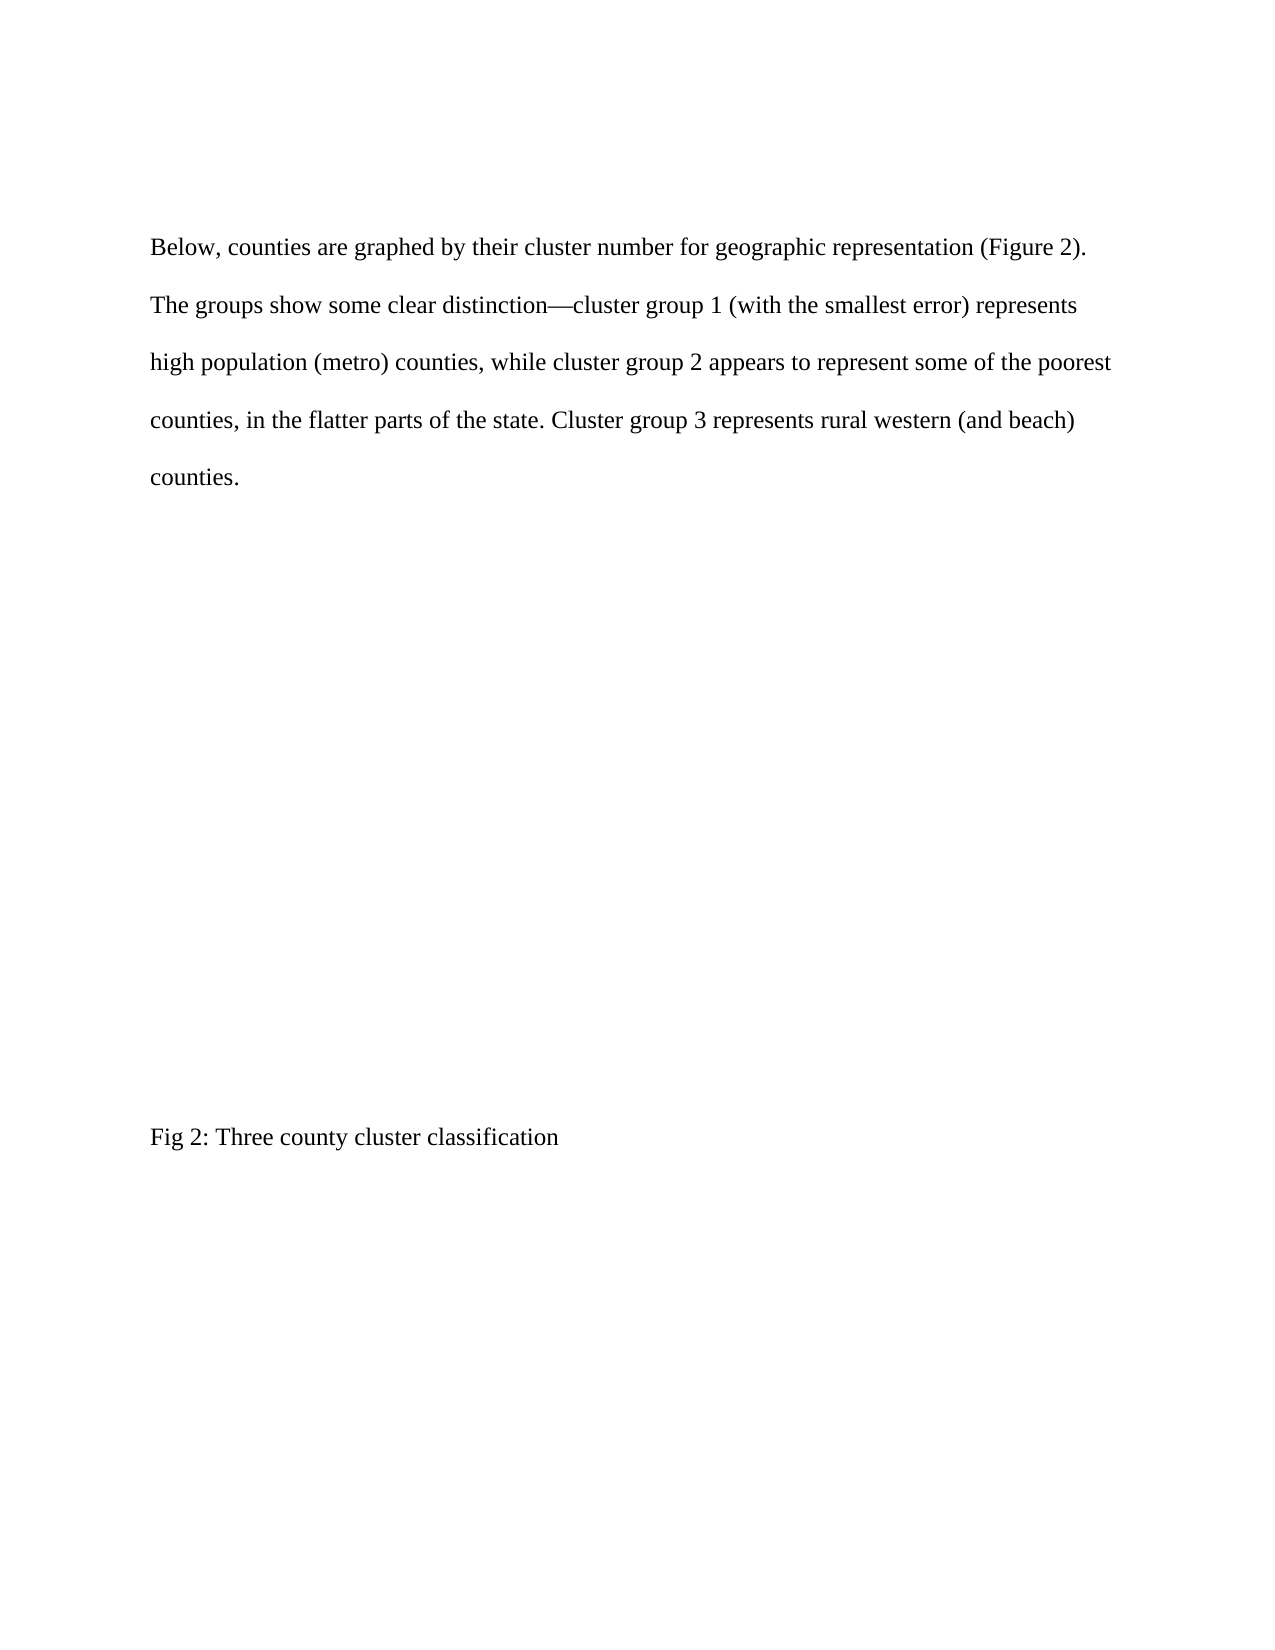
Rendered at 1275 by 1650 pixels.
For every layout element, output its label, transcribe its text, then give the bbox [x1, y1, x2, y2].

text Below, counties are graphed by their cluster number for geographic representation (Figure 2). The groups show some clear distinction—cluster group 1 (with the smallest error) represents high population (metro) counties, while cluster group 2 appears to represent some of the poorest counties, in the flatter parts of the state. Cluster group 3 represents rural western (and beach) counties. [150, 232, 1125, 491]
text Fig 2: Three county cluster classification [150, 1122, 1125, 1151]
